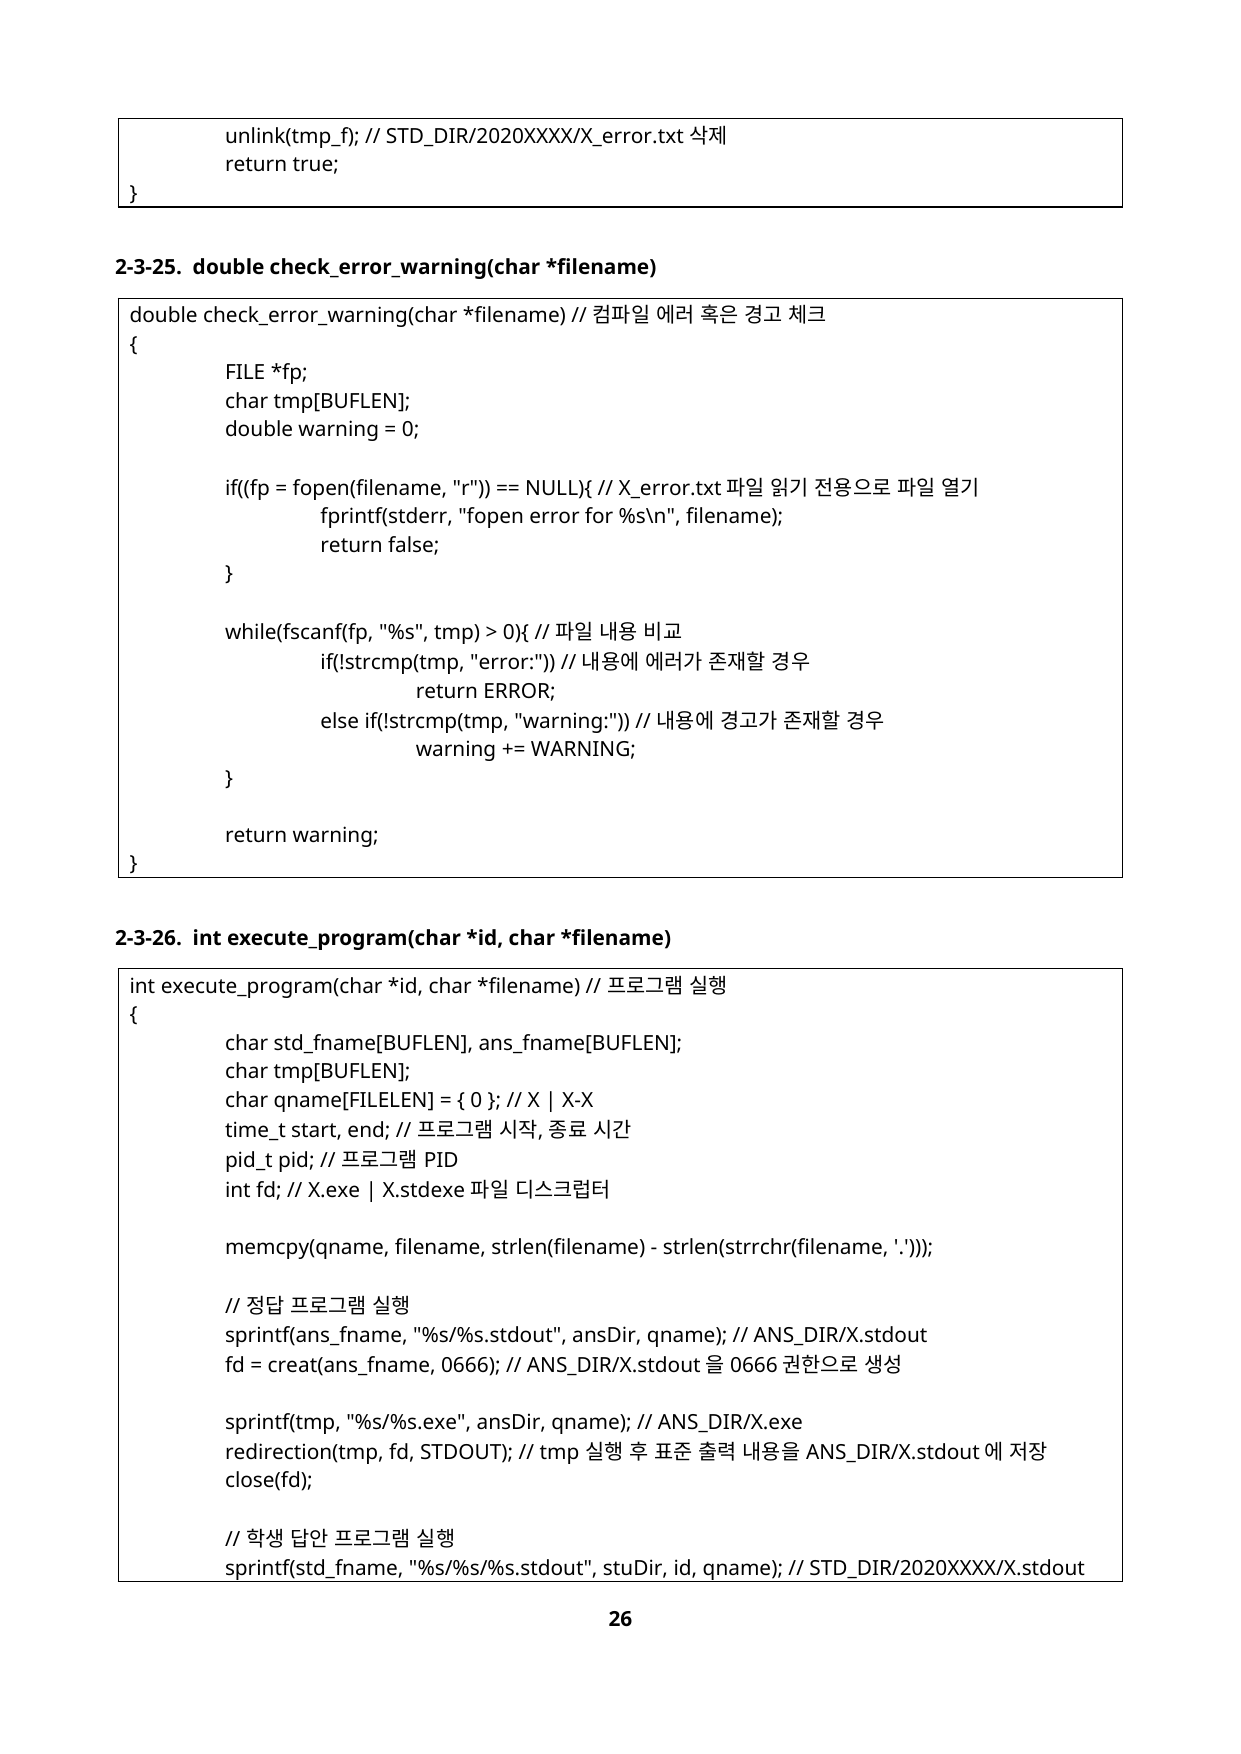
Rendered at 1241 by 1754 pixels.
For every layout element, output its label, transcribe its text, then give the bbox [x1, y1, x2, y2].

list 2-3-26. int execute_program(char *id, char *filename) [69, 923, 1209, 951]
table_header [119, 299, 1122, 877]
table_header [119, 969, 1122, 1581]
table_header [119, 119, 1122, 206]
list 2-3-25. double check_error_warning(char *filename) [69, 252, 1209, 281]
